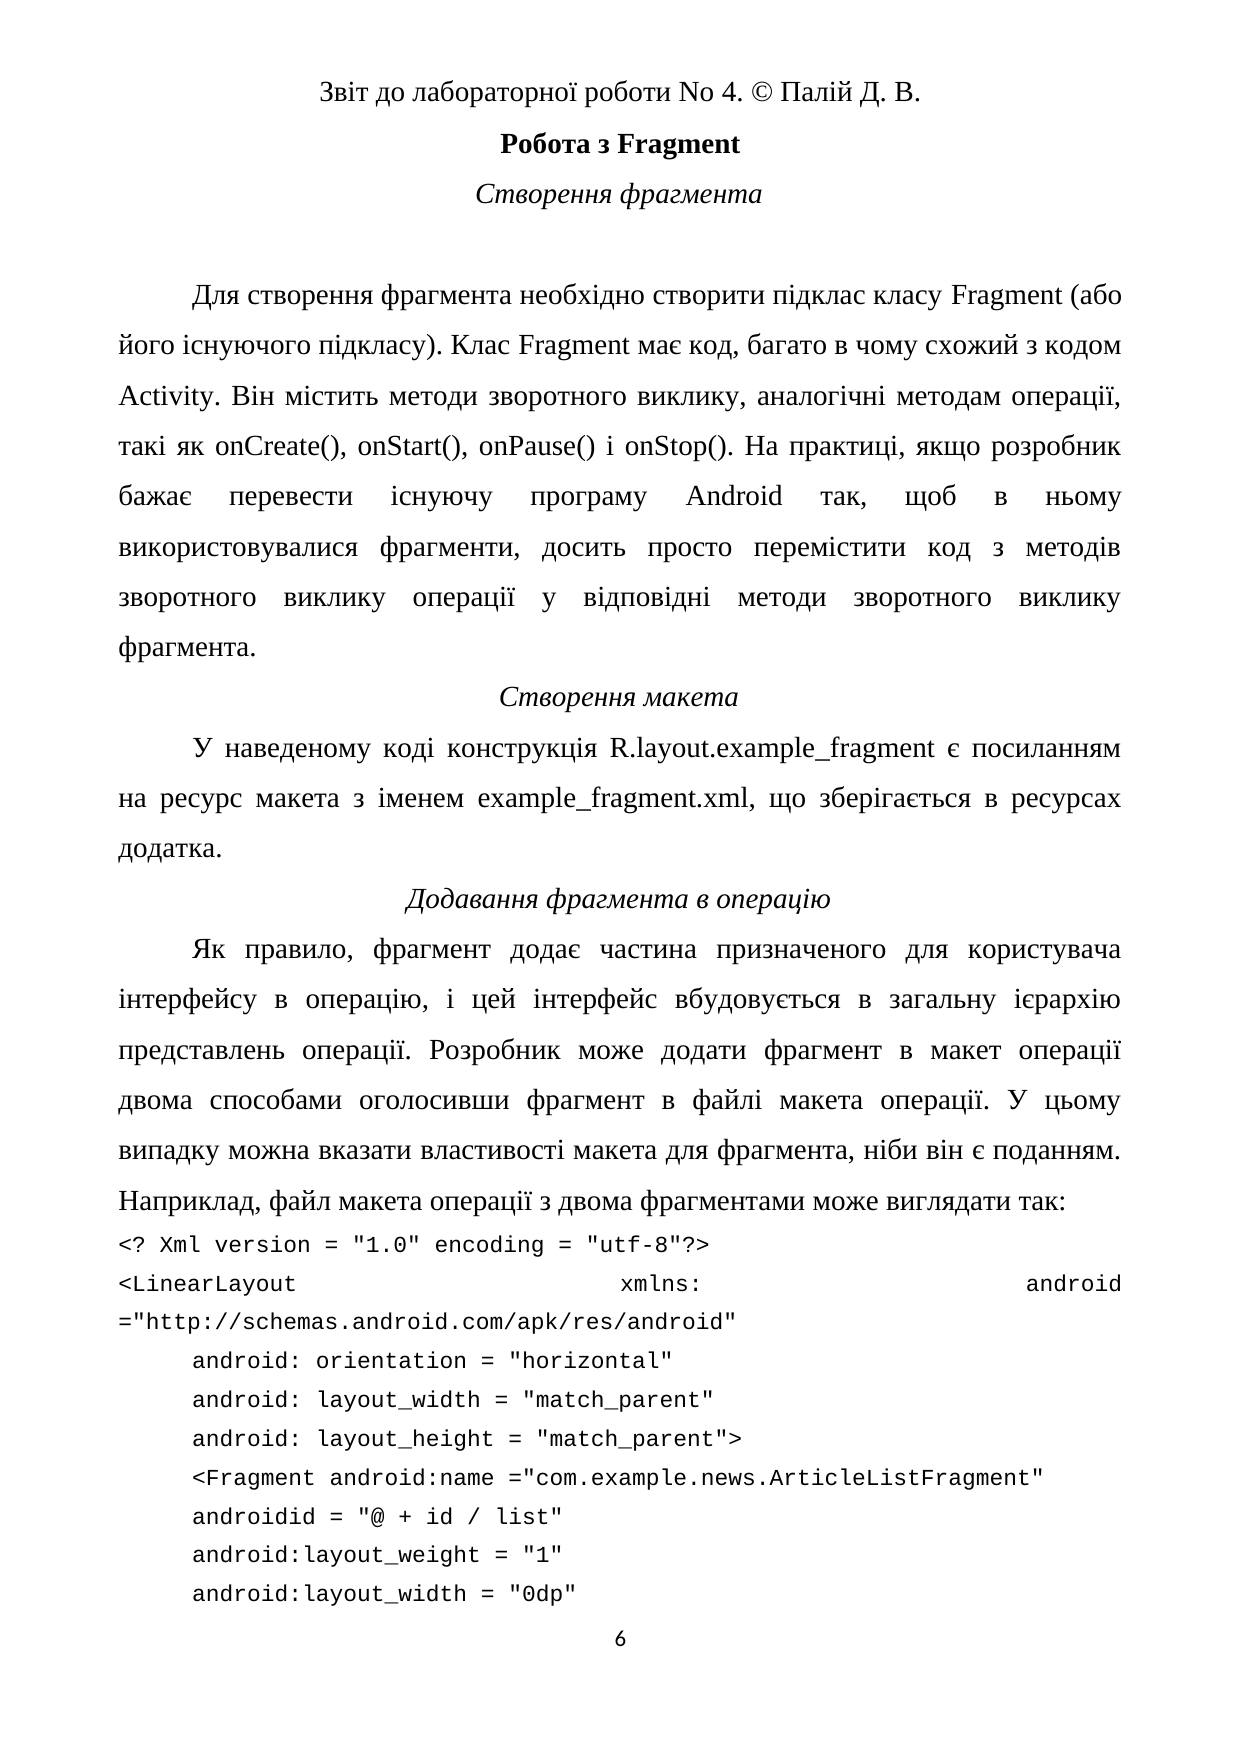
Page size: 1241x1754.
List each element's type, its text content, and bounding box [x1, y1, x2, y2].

text Для створення фрагмента необхідно створити підклас класу Fragment (або його існуючого підкласу). Клас Fragment має код, багато в чому схожий з кодом Activity. Він містить методи зворотного виклику, аналогічні методам операції, такі як onCreate(), onStart(), onPause() і onStop(). На практиці, якщо розробник бажає перевести існуючу програму Android так, щоб в ньому використовувалися фрагменти, досить просто перемістити код з методів зворотного виклику операції у відповідні методи зворотного виклику фрагмента. [118, 277, 1122, 663]
text android:layout_width = "0dp" [118, 1583, 1122, 1609]
text Робота з Fragment [118, 126, 1122, 160]
text У наведеному коді конструкція R.layout.example_fragment є посиланням на ресурс макета з іменем example_fragment.xml, що зберігається в ресурсах додатка. [118, 730, 1122, 864]
text android:layout_weight = "1" [118, 1544, 1122, 1570]
text android: layout_height = "match_parent"> [118, 1427, 1122, 1453]
text Додавання фрагмента в операцію [118, 881, 1122, 914]
text Створення фрагмента [118, 176, 1122, 210]
text android: orientation = "horizontal" [118, 1349, 1122, 1376]
text Створення макета [118, 679, 1122, 713]
text Як правило, фрагмент додає частина призначеного для користувача інтерфейсу в операцію, і цей інтерфейс вбудовується в загальну ієрархію представлень операції. Розробник може додати фрагмент в макет операції двома способами оголосивши фрагмент в файлі макета операції. У цьому випадку можна вказати властивості макета для фрагмента, ніби він є поданням. Наприклад, файл макета операції з двома фрагментами може виглядати так: [118, 931, 1122, 1216]
text androidid = "@ + id / list" [118, 1505, 1122, 1531]
text <Fragment android:name ="com.example.news.ArticleListFragment" [118, 1466, 1122, 1492]
text android: layout_width = "match_parent" [118, 1388, 1122, 1414]
text <? Xml version = "1.0" encoding = "utf-8"?> [118, 1233, 1122, 1259]
text <LinearLayout xmlns: android ="http://schemas.android.com/apk/res/android" [118, 1272, 1122, 1337]
